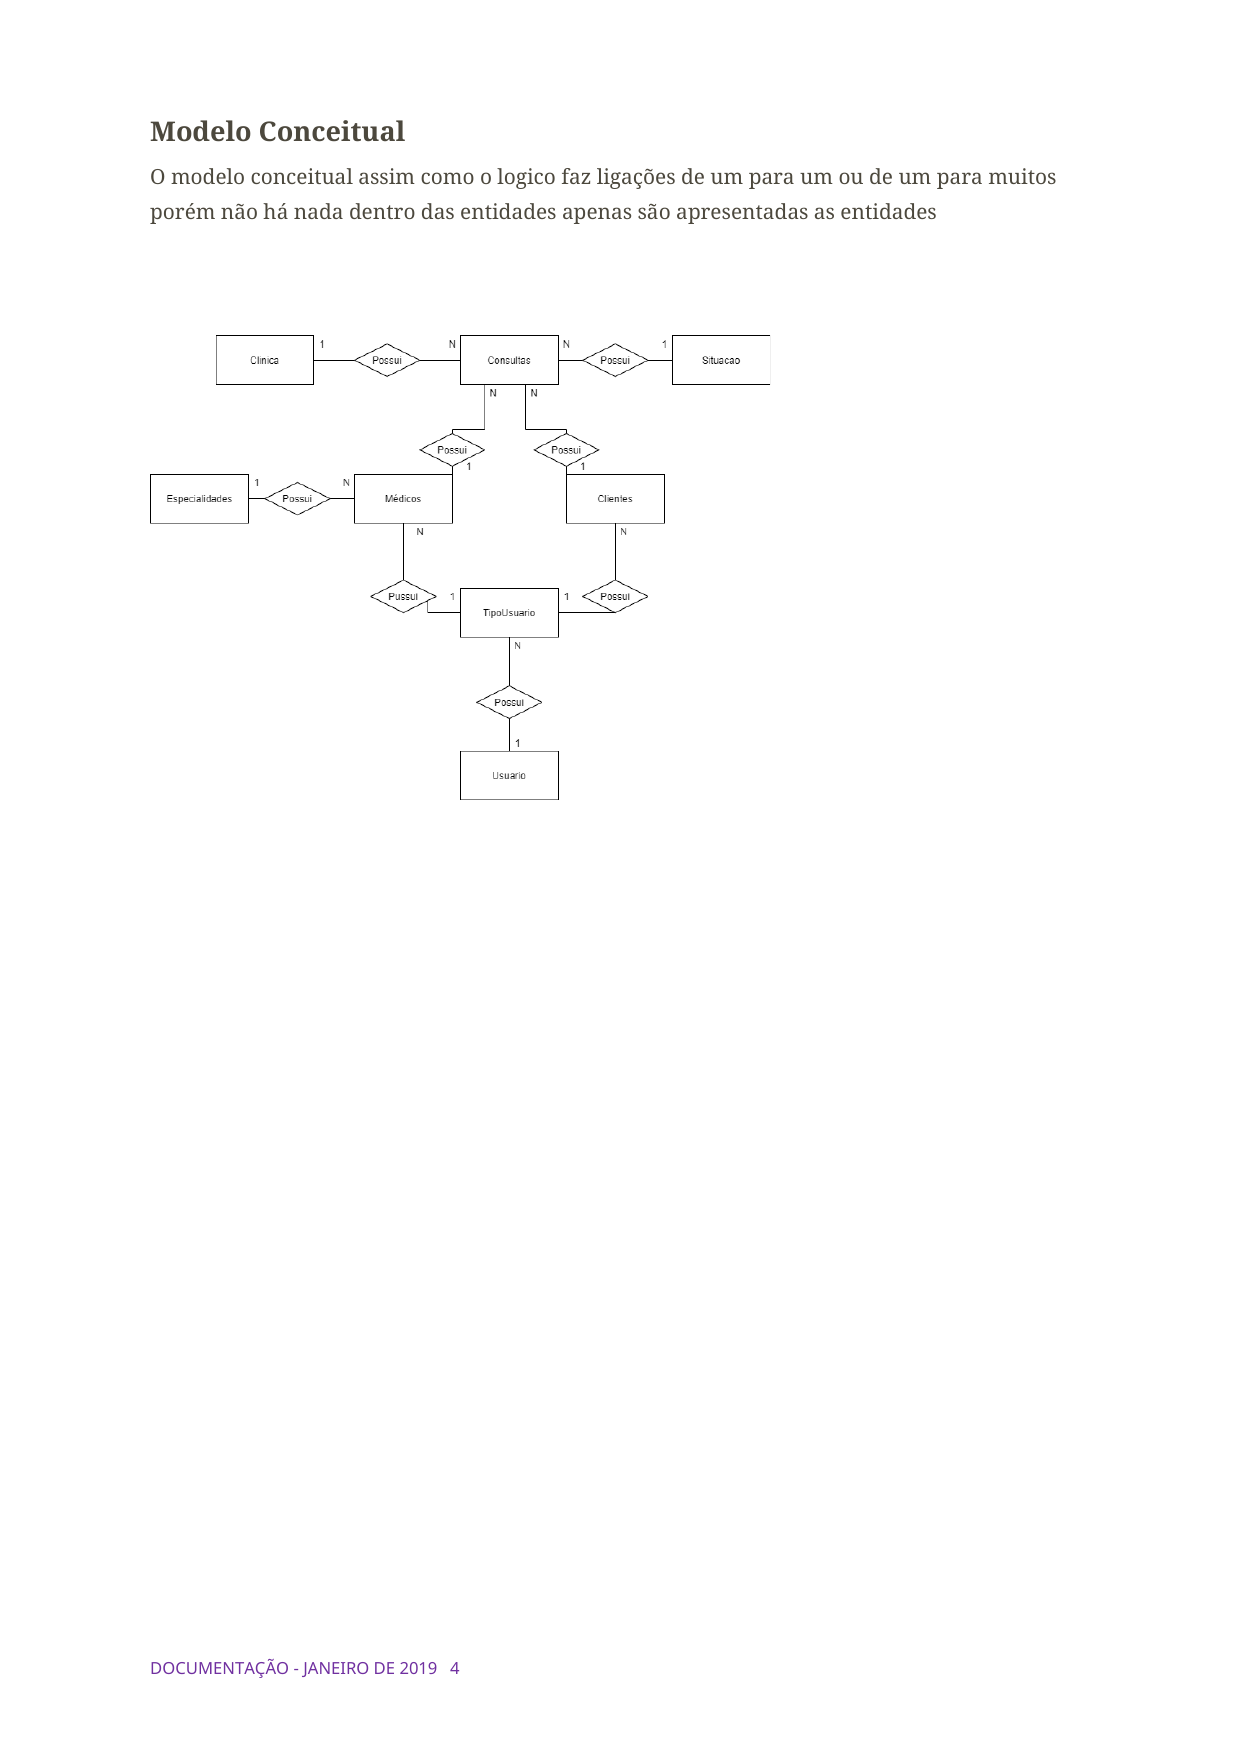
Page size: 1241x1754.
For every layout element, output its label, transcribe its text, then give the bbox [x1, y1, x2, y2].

text O modelo conceitual assim como o logico faz ligações de um para um ou de um para muitos porém não há nada dentro das entidades apenas são apresentadas as entidades [150, 162, 1090, 226]
picture [150, 335, 771, 800]
text Modelo Conceitual [150, 112, 1090, 149]
